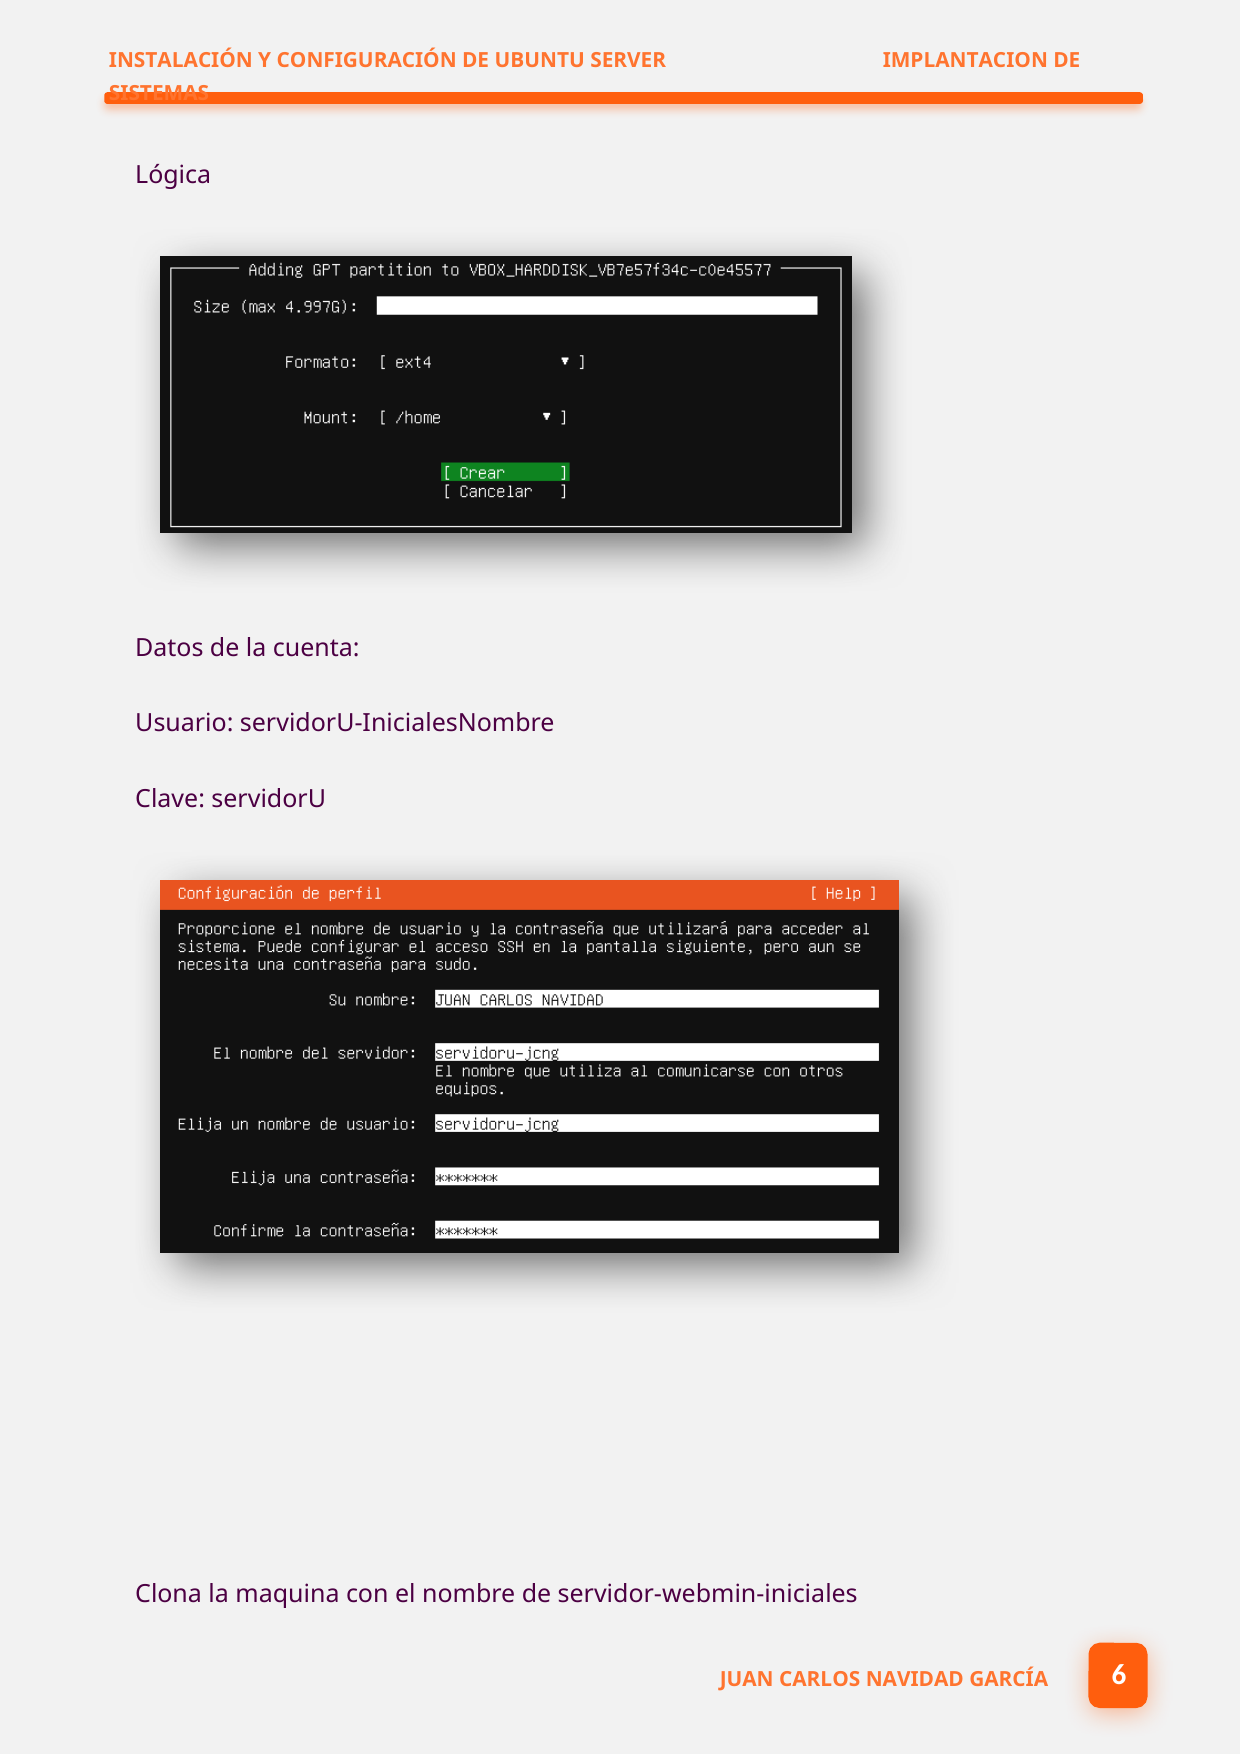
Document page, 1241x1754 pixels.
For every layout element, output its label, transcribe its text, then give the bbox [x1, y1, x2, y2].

picture [160, 256, 852, 533]
picture [160, 880, 899, 1253]
text Clave: servidorU [135, 780, 1143, 814]
text Datos de la cuenta: [135, 630, 1143, 664]
text Clona la maquina con el nombre de servidor-webmin-iniciales [135, 1576, 1143, 1610]
text Lógica [135, 157, 1143, 191]
text Usuario: servidorU-InicialesNombre [135, 705, 1143, 739]
